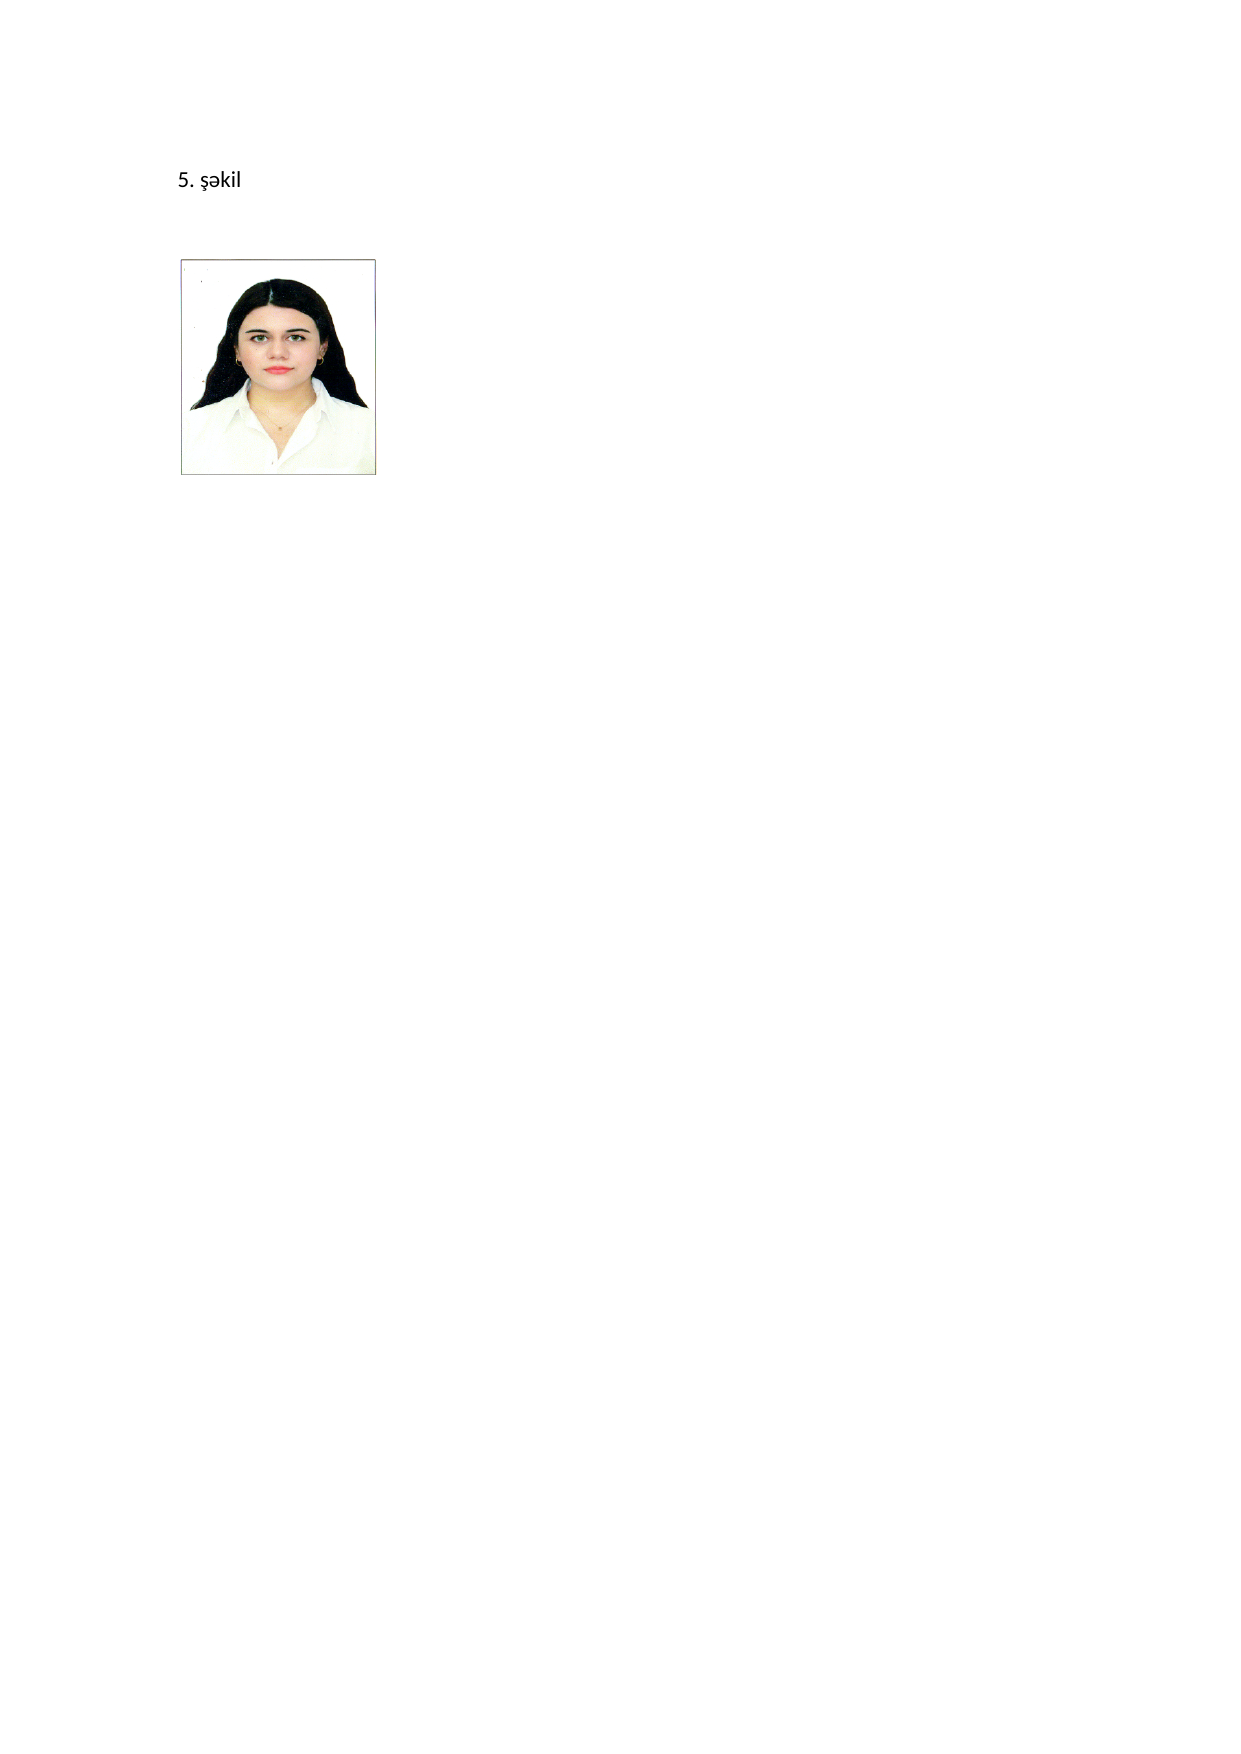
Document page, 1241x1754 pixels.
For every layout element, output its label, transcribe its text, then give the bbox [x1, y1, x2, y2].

picture [177, 258, 378, 475]
text 5. şəkil [177, 165, 1152, 193]
